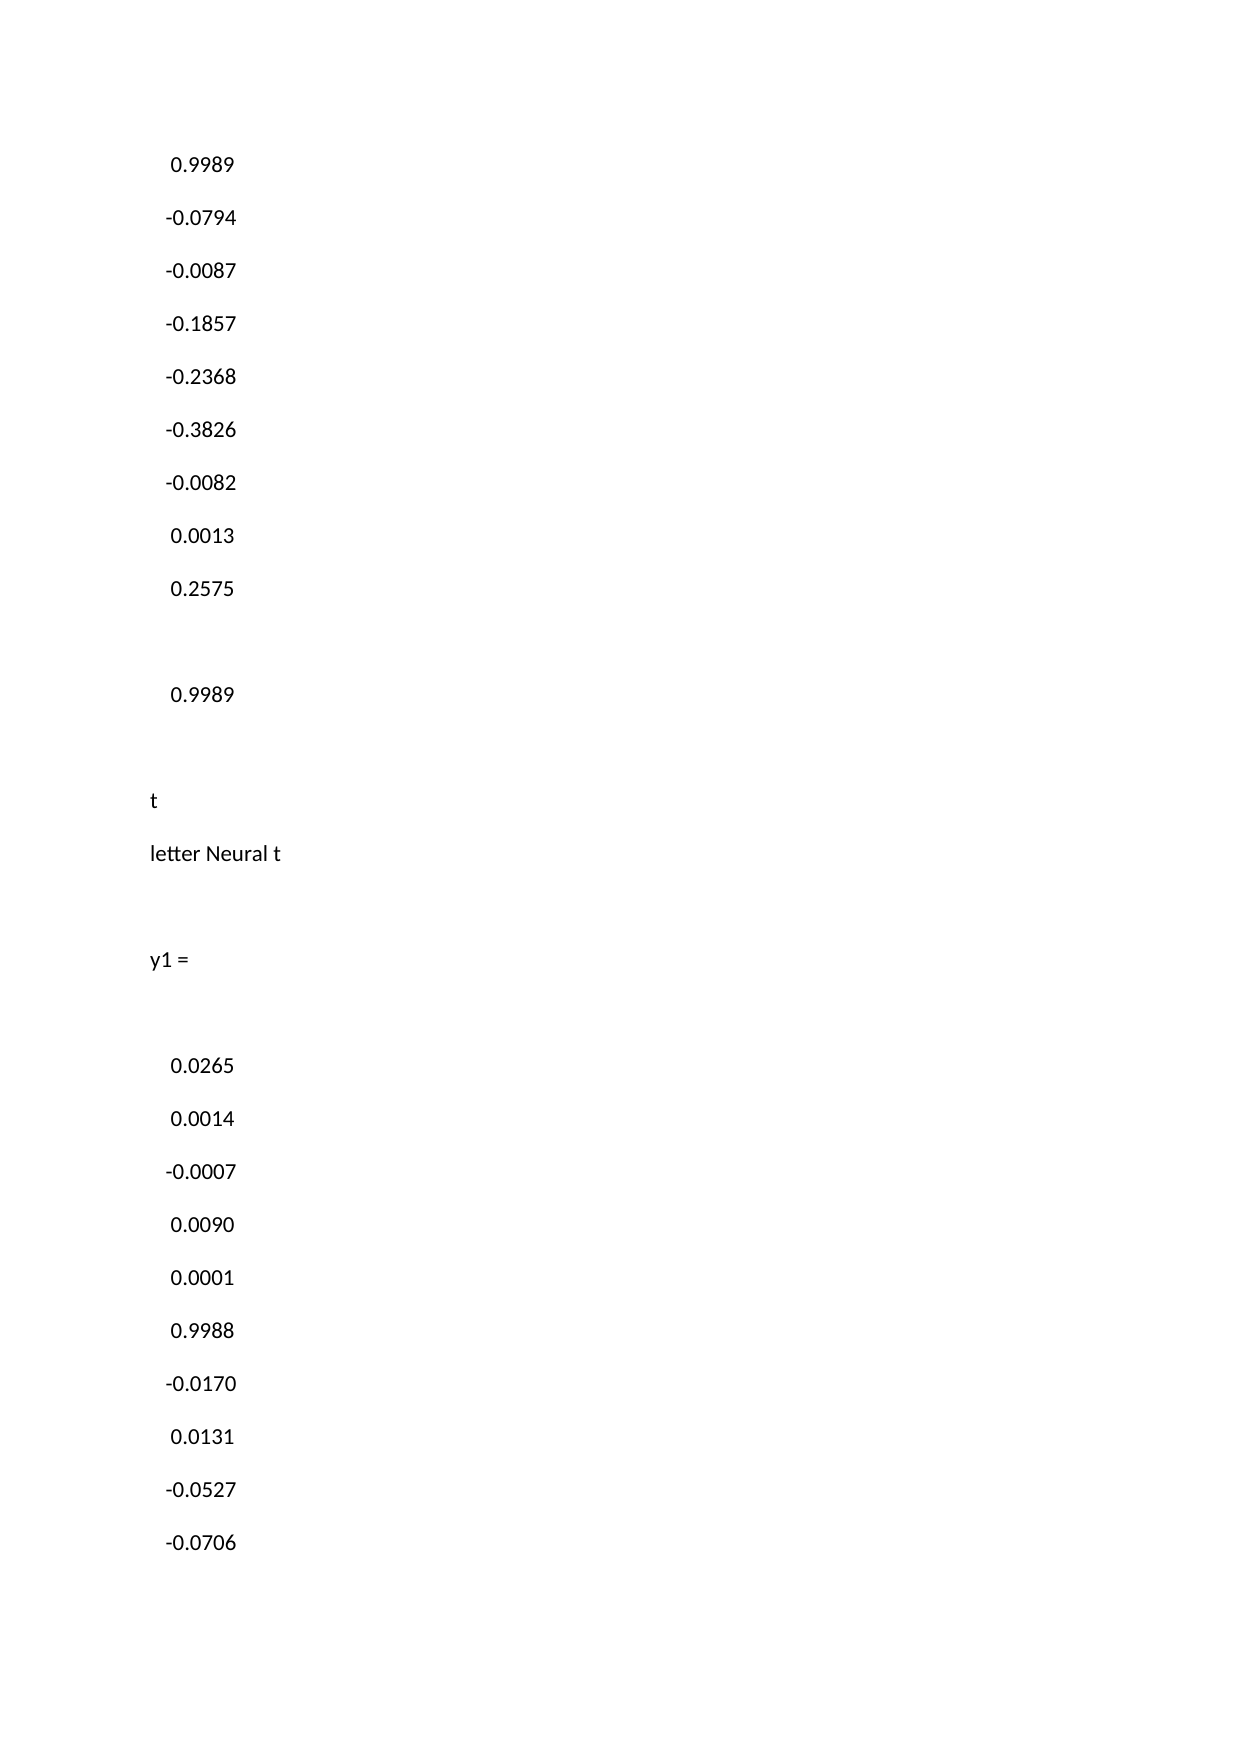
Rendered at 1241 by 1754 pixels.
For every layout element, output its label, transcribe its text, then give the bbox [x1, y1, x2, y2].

text -0.2368 [150, 362, 1090, 390]
text 0.2575 [150, 574, 1090, 602]
text 0.0014 [150, 1104, 1090, 1132]
text -0.0794 [150, 203, 1090, 231]
text t [150, 786, 1090, 814]
text 0.0013 [150, 521, 1090, 549]
text -0.0527 [150, 1476, 1090, 1503]
text -0.1857 [150, 309, 1090, 337]
text -0.0706 [150, 1528, 1090, 1557]
text 0.0131 [150, 1422, 1090, 1451]
text 0.0090 [150, 1210, 1090, 1238]
text 0.9988 [150, 1316, 1090, 1344]
text -0.0082 [150, 468, 1090, 496]
text letter Neural t [150, 839, 1090, 867]
text 0.0265 [150, 1051, 1090, 1079]
text -0.0170 [150, 1369, 1090, 1397]
text -0.0087 [150, 256, 1090, 284]
text 0.0001 [150, 1263, 1090, 1291]
text 0.9989 [150, 680, 1090, 708]
text y1 = [150, 945, 1090, 973]
text -0.3826 [150, 415, 1090, 443]
text -0.0007 [150, 1157, 1090, 1185]
text 0.9989 [150, 150, 1090, 178]
